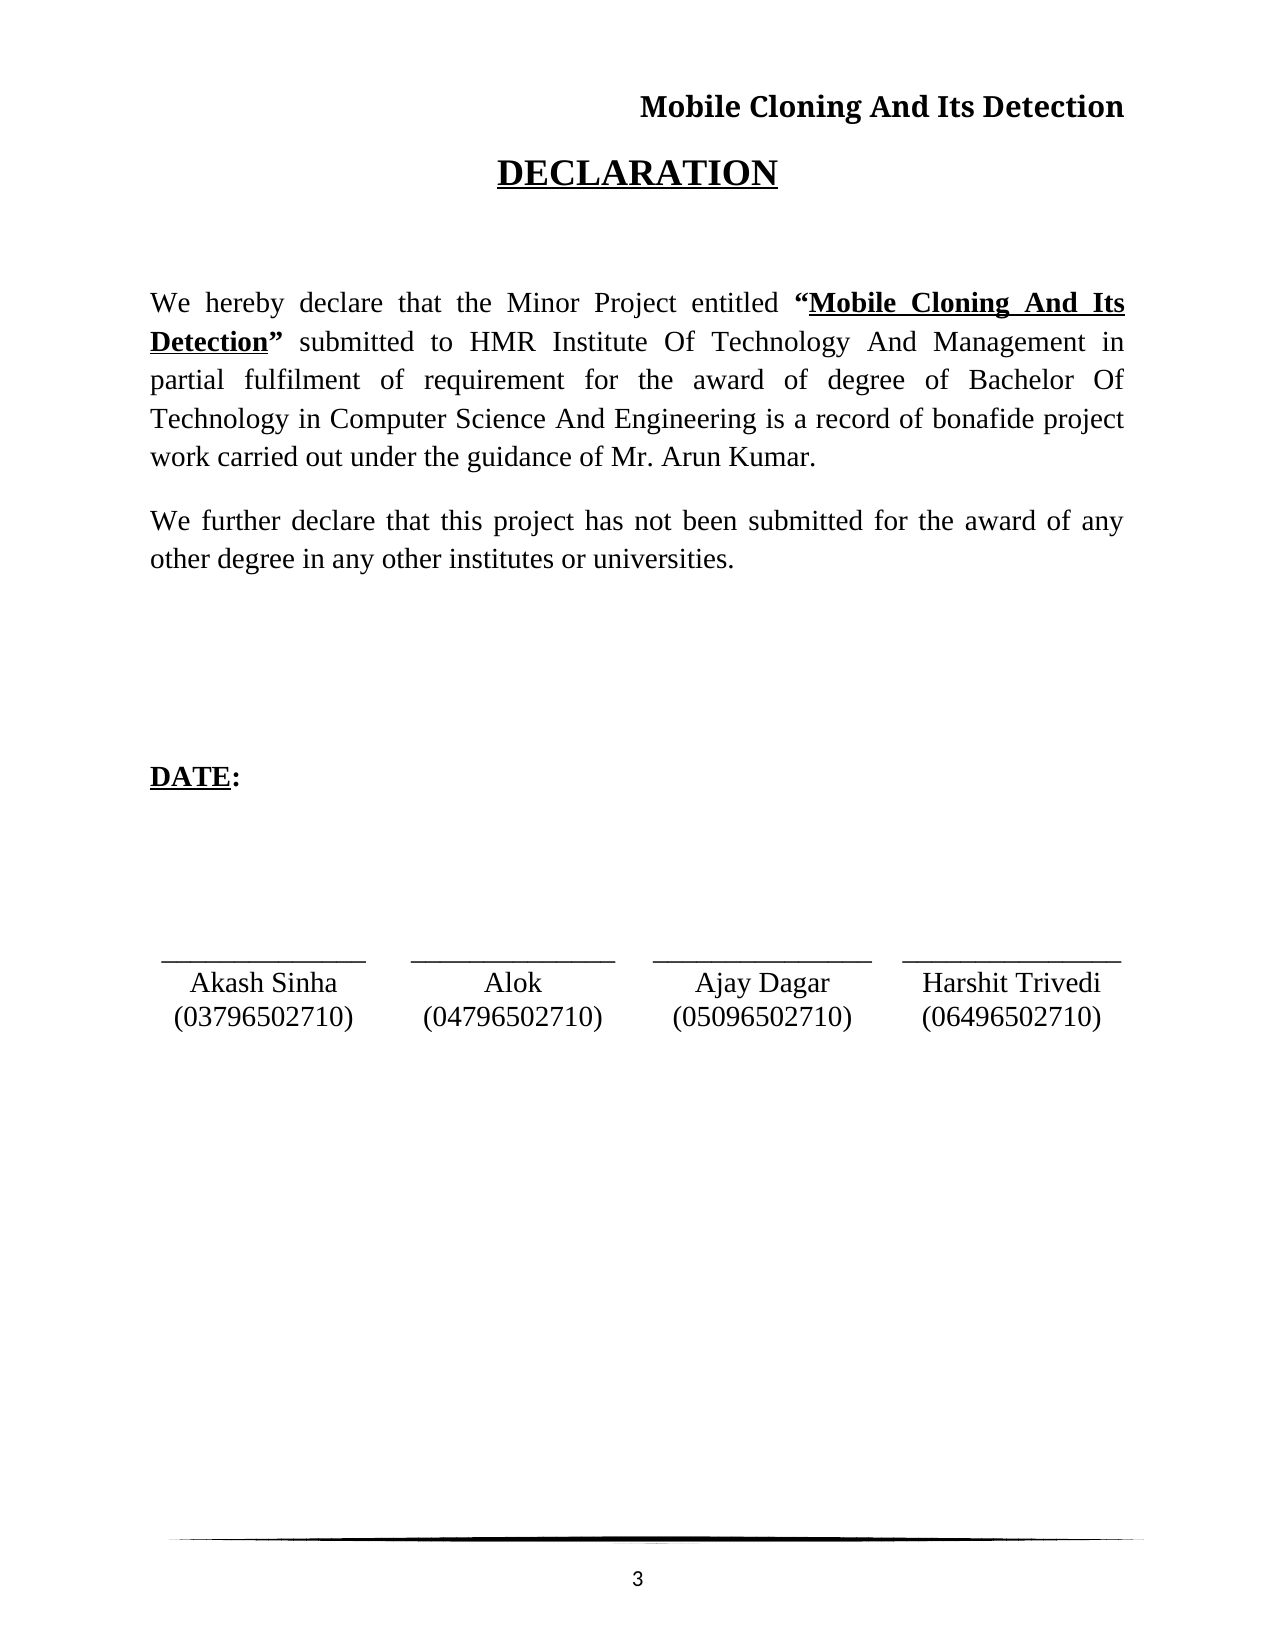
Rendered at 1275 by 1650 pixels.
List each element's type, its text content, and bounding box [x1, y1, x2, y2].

text DATE: [150, 759, 1125, 793]
table_cell (06496502710) [887, 999, 1136, 1032]
table_cell Harshit Trivedi [887, 965, 1136, 999]
table_cell Akash Sinha [139, 965, 388, 999]
table_header _______________ [887, 932, 1136, 965]
table_cell Alok [388, 965, 637, 999]
picture [168, 1535, 1144, 1544]
table_header ______________ [139, 932, 388, 965]
table_cell Ajay Dagar [638, 965, 887, 999]
text DECLARATION [150, 150, 1125, 193]
table_header _______________ [638, 932, 887, 965]
table_cell (03796502710) [139, 999, 388, 1032]
text We further declare that this project has not been submitted for the award of any other degree in any other institutes or universities. [150, 503, 1125, 575]
text We hereby declare that the Minor Project entitled “Mobile Cloning And Its Detection” submitted to HMR Institute Of Technology And Management in partial fulfilment of requirement for the award of degree of Bachelor Of Technology in Computer Science And Engineering is a record of bonafide project work carried out under the guidance of Mr. Arun Kumar. [150, 285, 1125, 473]
table_header ______________ [388, 932, 637, 965]
table_cell (04796502710) [388, 999, 637, 1032]
table_cell (05096502710) [638, 999, 887, 1032]
